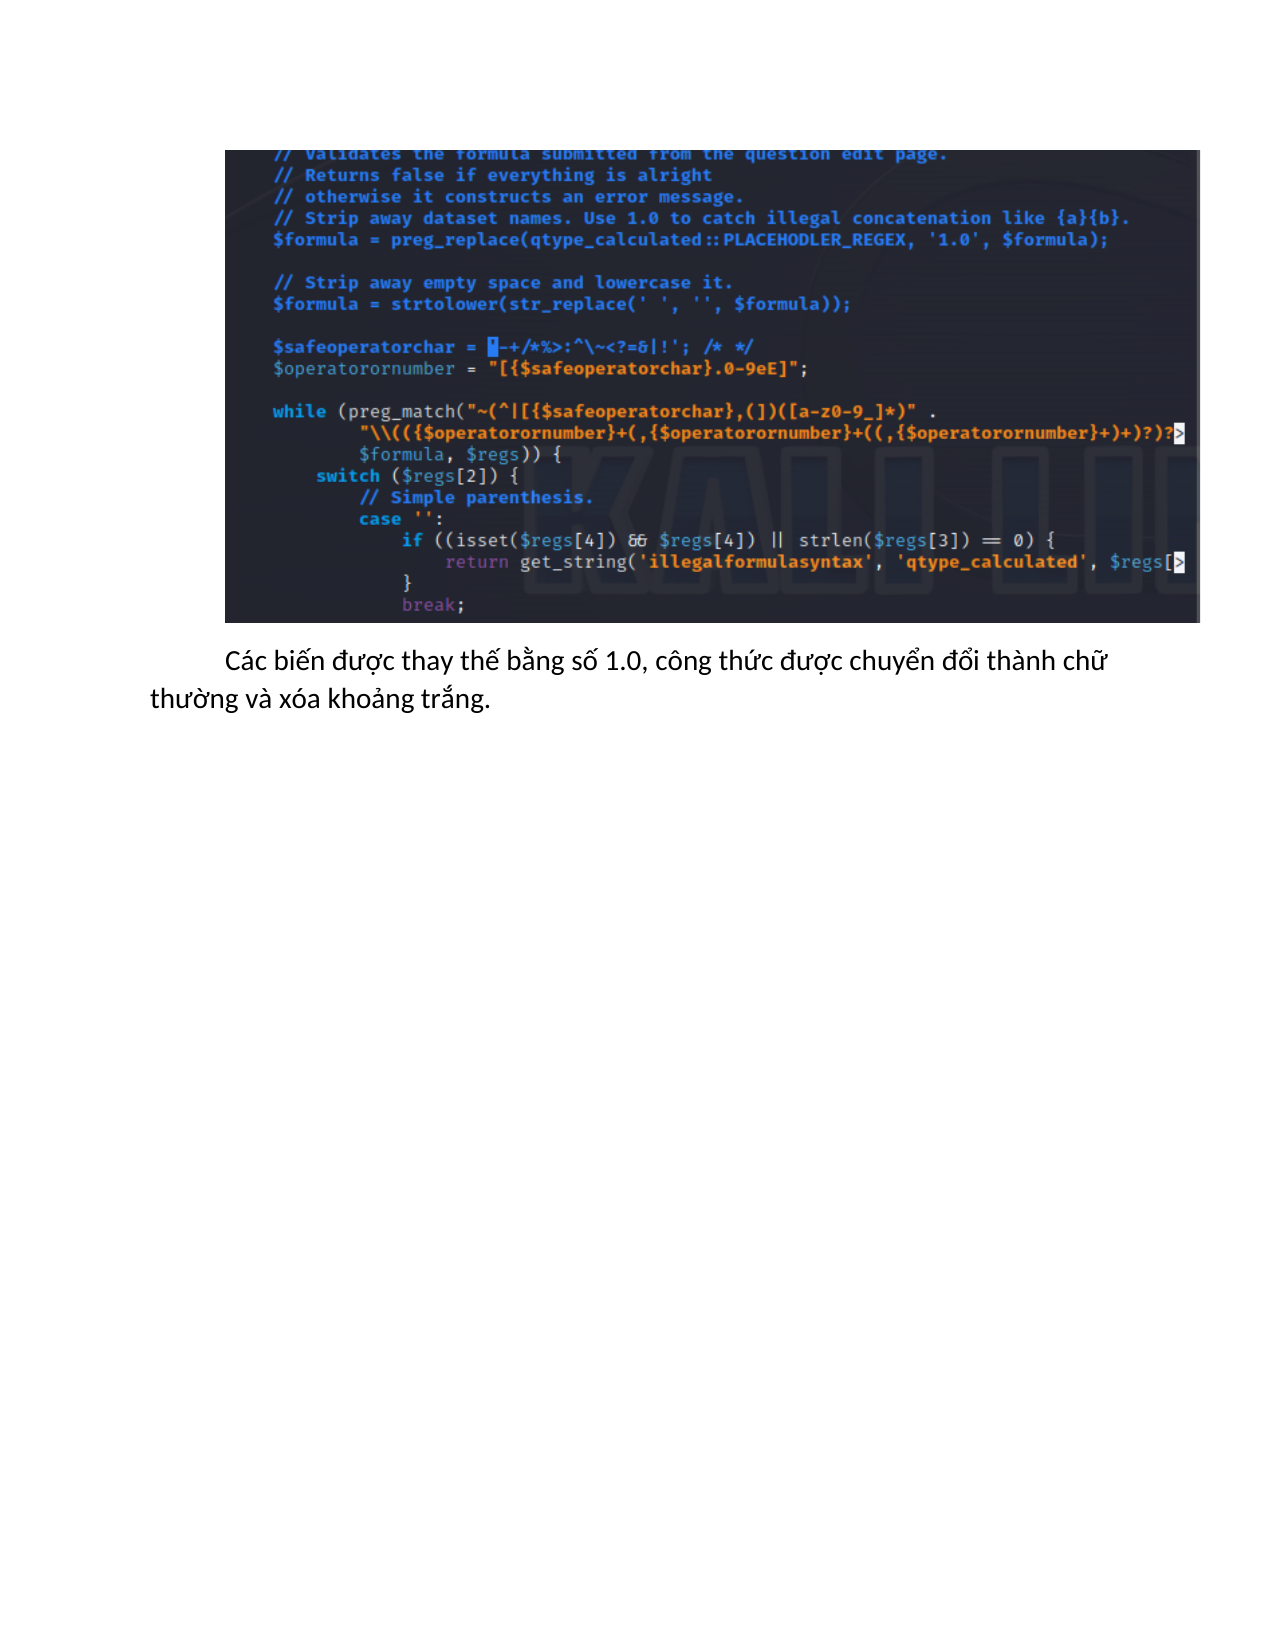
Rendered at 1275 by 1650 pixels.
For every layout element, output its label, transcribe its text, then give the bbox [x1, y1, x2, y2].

text Các biến được thay thế bằng số 1.0, công thức được chuyển đổi thành chữ thường và xóa khoảng trắng. [150, 642, 1125, 716]
picture [225, 150, 1200, 623]
